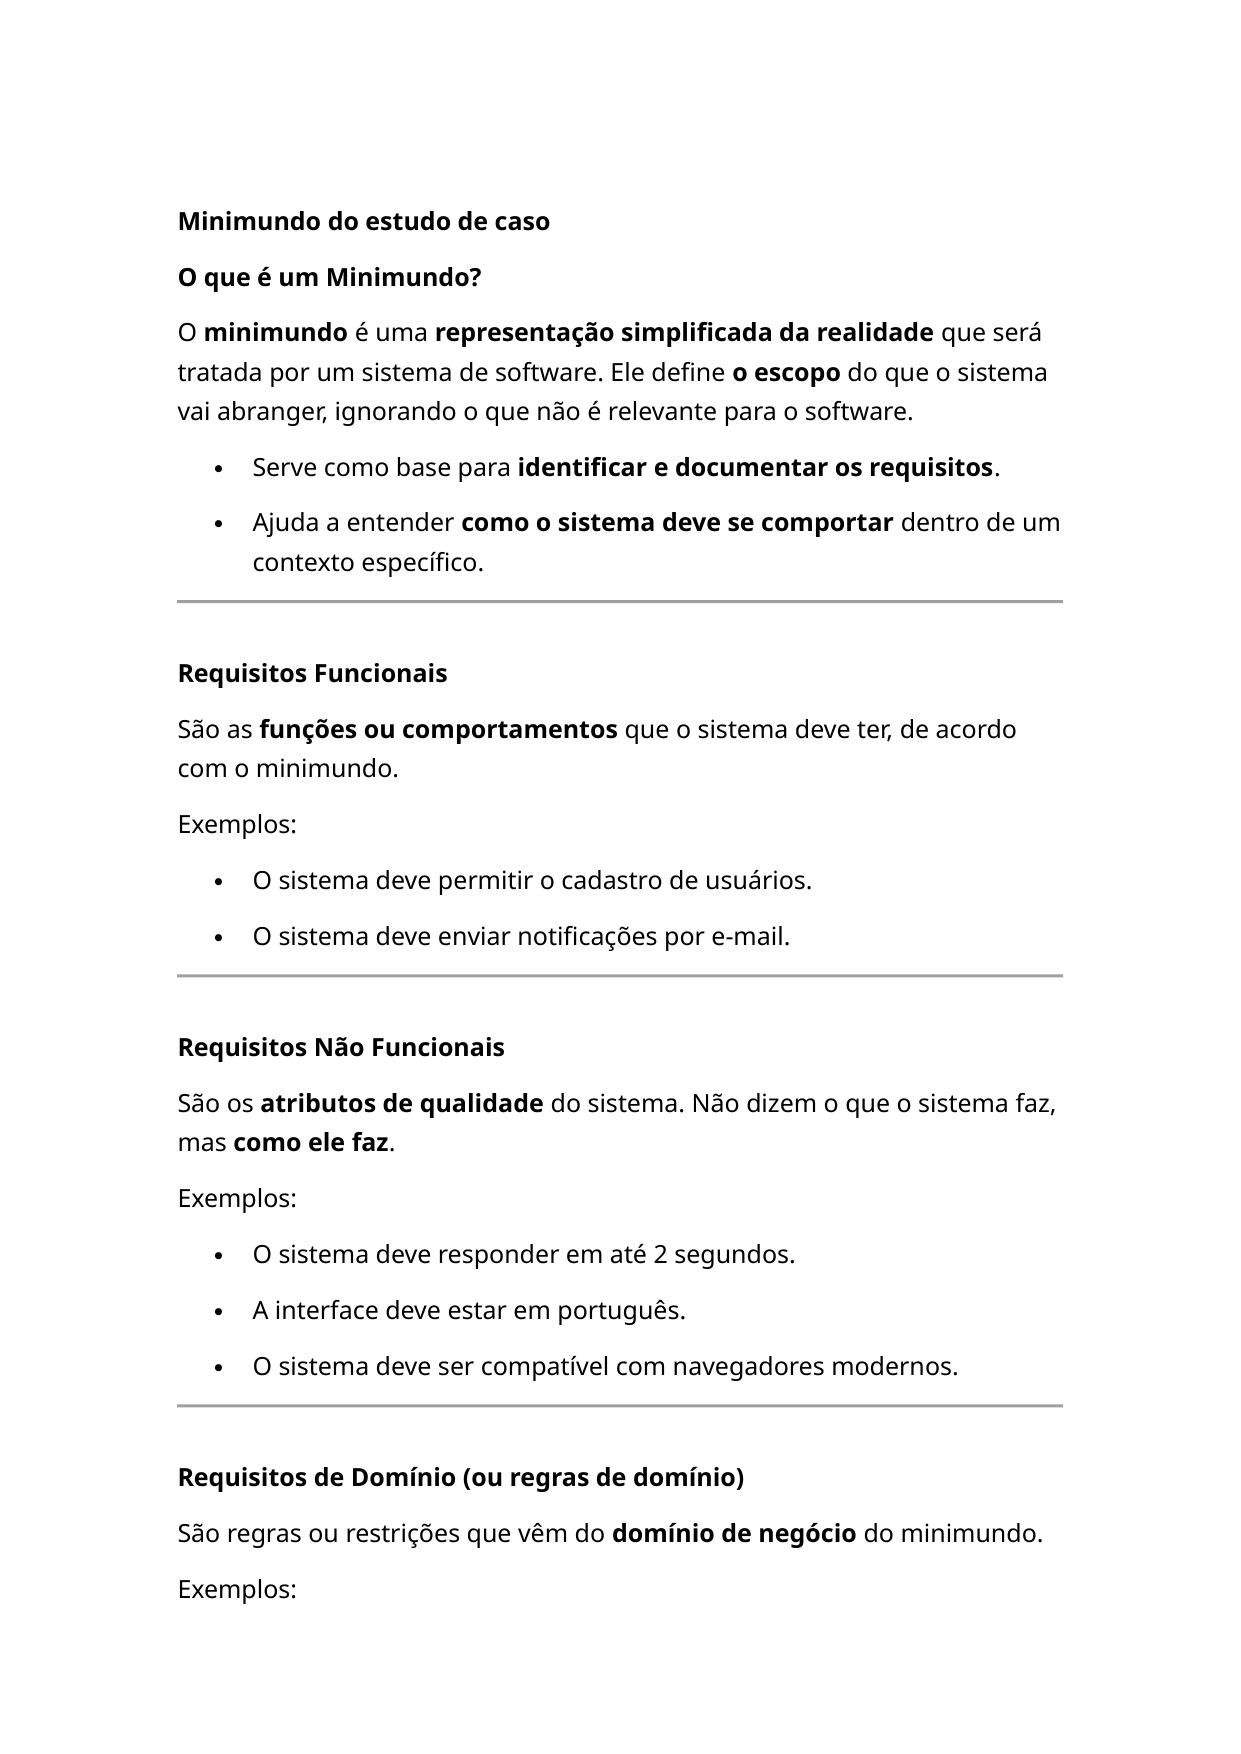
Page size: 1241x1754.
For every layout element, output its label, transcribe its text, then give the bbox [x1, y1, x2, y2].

text São as funções ou comportamentos que o sistema deve ter, de acordo com o minimundo. [177, 712, 1063, 785]
list A interface deve estar em português. [215, 1293, 1063, 1327]
list Serve como base para identificar e documentar os requisitos. [215, 449, 1063, 483]
text Exemplos: [177, 1181, 1063, 1215]
text Exemplos: [177, 807, 1063, 841]
list O sistema deve permitir o cadastro de usuários. [215, 863, 1063, 897]
list O sistema deve ser compatível com navegadores modernos. [215, 1348, 1063, 1382]
text Exemplos: [177, 1572, 1063, 1606]
text Minimundo do estudo de caso [177, 203, 1063, 237]
list O sistema deve enviar notificações por e-mail. [215, 918, 1063, 952]
text O que é um Minimundo? [177, 259, 1063, 293]
text Requisitos Não Funcionais [177, 1030, 1063, 1064]
text Requisitos Funcionais [177, 656, 1063, 690]
text São regras ou restrições que vêm do domínio de negócio do minimundo. [177, 1516, 1063, 1550]
text São os atributos de qualidade do sistema. Não dizem o que o sistema faz, mas como ele faz. [177, 1086, 1063, 1159]
list Ajuda a entender como o sistema deve se comportar dentro de um contexto específico. [215, 505, 1063, 578]
list O sistema deve responder em até 2 segundos. [215, 1237, 1063, 1271]
text Requisitos de Domínio (ou regras de domínio) [177, 1460, 1063, 1494]
text O minimundo é uma representação simplificada da realidade que será tratada por um sistema de software. Ele define o escopo do que o sistema vai abranger, ignorando o que não é relevante para o software. [177, 315, 1063, 427]
